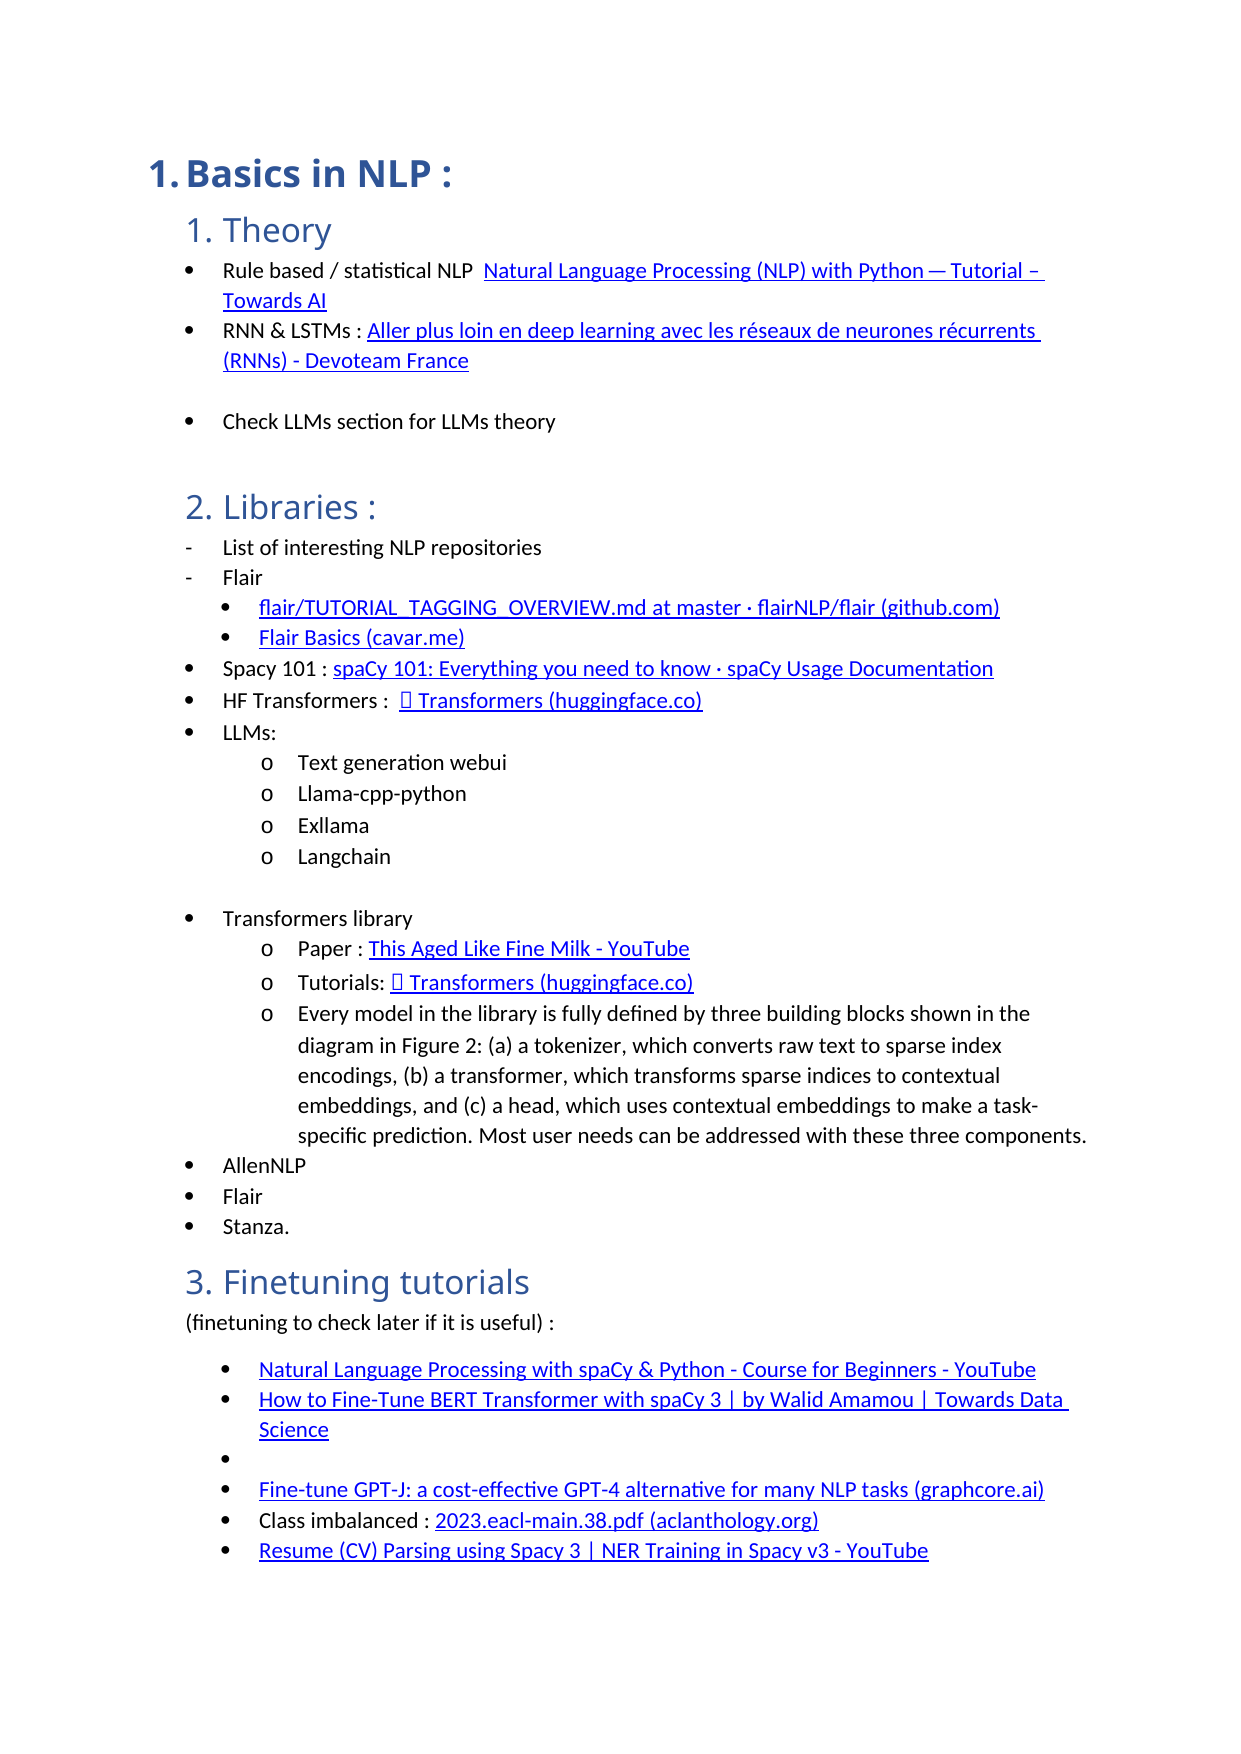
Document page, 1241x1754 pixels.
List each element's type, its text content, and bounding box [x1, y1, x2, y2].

subtitle Theory [185, 207, 1093, 252]
list Rule based / statistical NLP Natural Language Processing (NLP) with Python — Tutorial – Towards AI [185, 256, 1093, 314]
list Class imbalanced : 2023.eacl-main.38.pdf (aclanthology.org) [221, 1506, 1093, 1534]
list RNN & LSTMs : Aller plus loin en deep learning avec les réseaux de neurones récurrents (RNNs) - Devoteam France [185, 316, 1093, 374]
list Langchain [260, 842, 1093, 871]
list Check LLMs section for LLMs theory [185, 407, 1093, 435]
list LLMs: [185, 718, 1093, 746]
list HF Transformers : 🤗 Transformers (huggingface.co) [185, 684, 1093, 715]
list Stanza. [185, 1212, 1093, 1240]
list Fine-tune GPT-J: a cost-effective GPT-4 alternative for many NLP tasks (graphcore.ai) [221, 1476, 1093, 1504]
list Spacy 101 : spaCy 101: Everything you need to know · spaCy Usage Documentation [185, 654, 1093, 682]
list Paper : This Aged Like Fine Milk - YouTube [260, 934, 1093, 963]
list Natural Language Processing with spaCy & Python - Course for Beginners - YouTube [221, 1355, 1093, 1383]
subtitle Finetuning tutorials [185, 1259, 1093, 1304]
list Exllama [260, 811, 1093, 840]
list flair/TUTORIAL_TAGGING_OVERVIEW.md at master · flairNLP/flair (github.com) [221, 593, 1093, 621]
list Flair [185, 563, 1093, 591]
list Transformers library [185, 904, 1093, 932]
list Resume (CV) Parsing using Spacy 3 | NER Training in Spacy v3 - YouTube [221, 1536, 1093, 1564]
list Tutorials: 🤗 Transformers (huggingface.co) [260, 966, 1093, 997]
list Text generation webui [260, 748, 1093, 777]
list Every model in the library is fully defined by three building blocks shown in the diagram in Figure 2: (a) a tokenizer, which converts raw text to sparse index encodings, (b) a transformer, which transforms sparse indices to contextual embeddings, and (c) a head, which uses contextual embeddings to make a task-specific prediction. Most user needs can be addressed with these three components. [260, 999, 1093, 1149]
list Flair [185, 1182, 1093, 1210]
list How to Fine-Tune BERT Transformer with spaCy 3 | by Walid Amamou | Towards Data Science [221, 1385, 1093, 1443]
text (finetuning to check later if it is useful) : [185, 1308, 1093, 1336]
list Llama-cpp-python [260, 779, 1093, 808]
list List of interesting NLP repositories [185, 533, 1093, 561]
subtitle Basics in NLP : [148, 148, 1093, 199]
list Flair Basics (cavar.me) [221, 623, 1093, 652]
subtitle Libraries : [185, 484, 1093, 529]
list AllenNLP [185, 1152, 1093, 1180]
